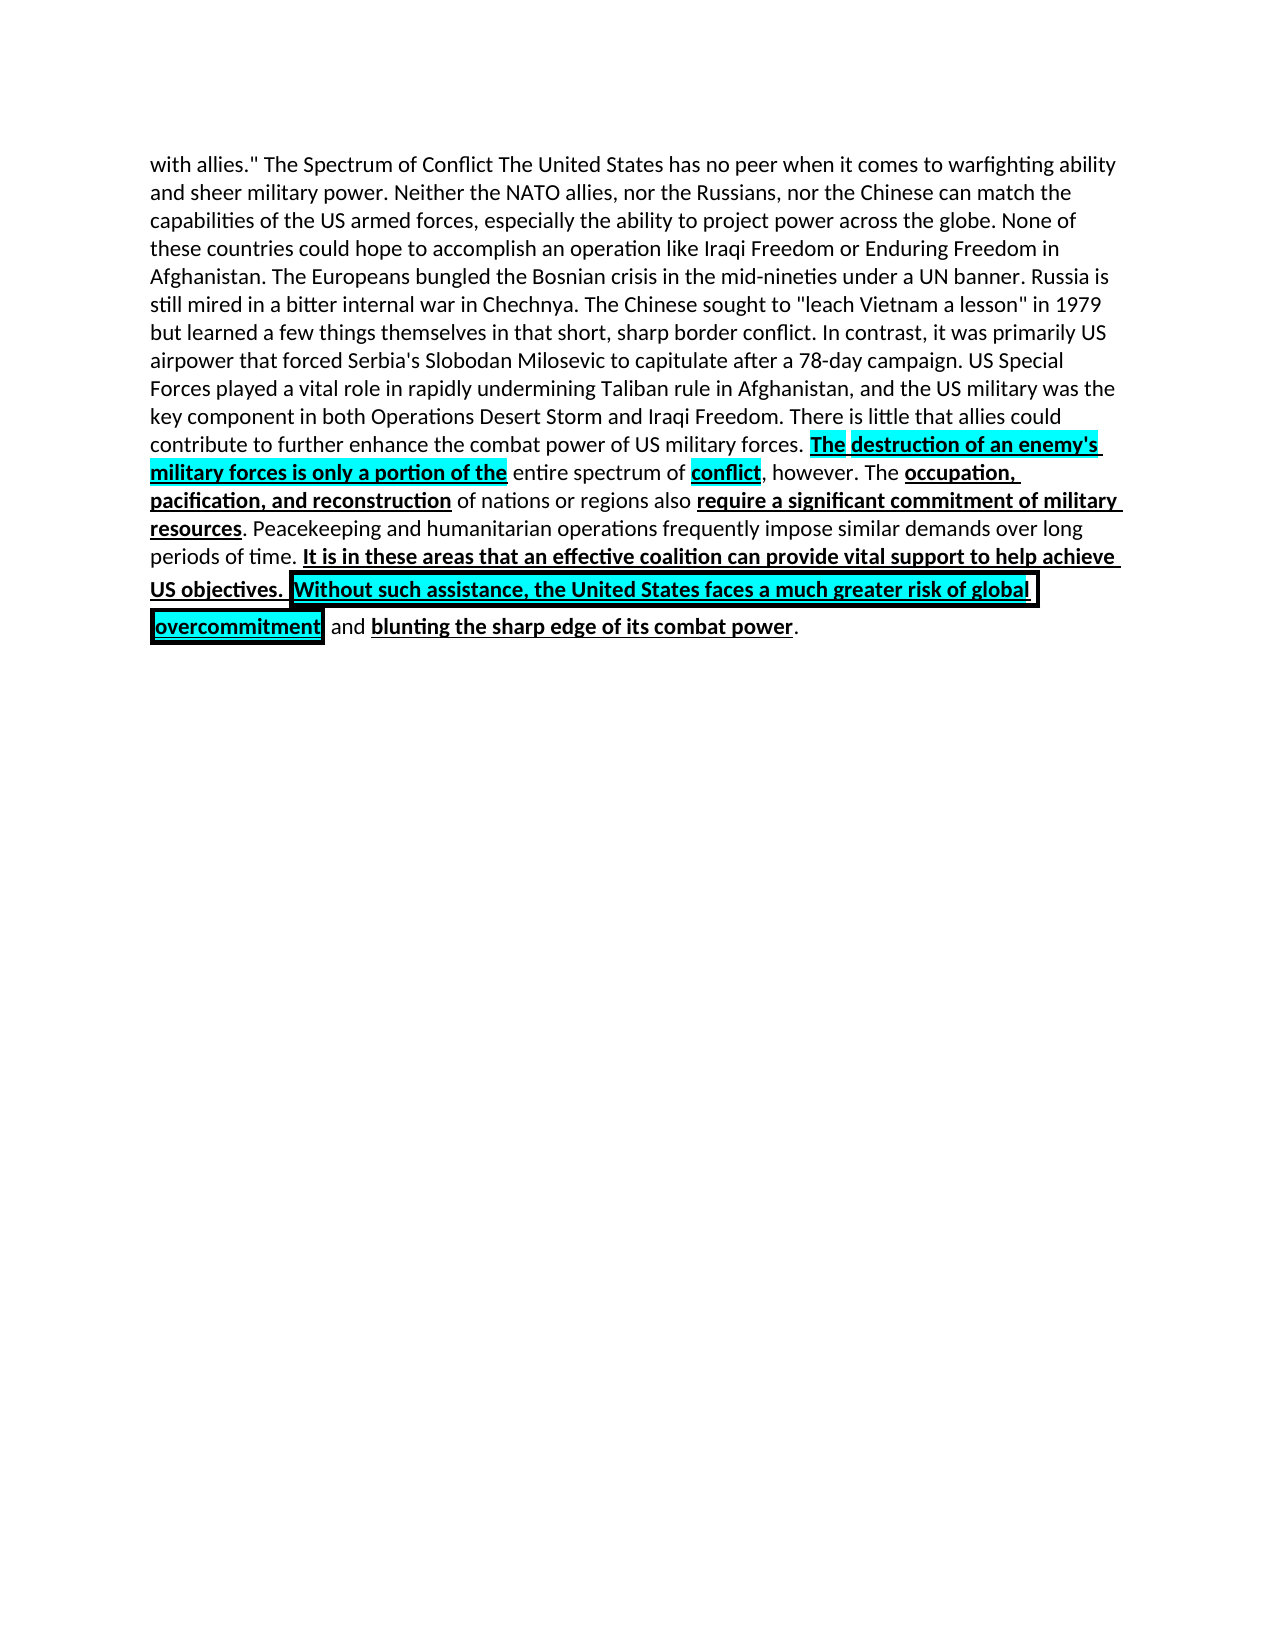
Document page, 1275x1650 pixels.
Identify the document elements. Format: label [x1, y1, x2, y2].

text [150, 150, 1125, 645]
